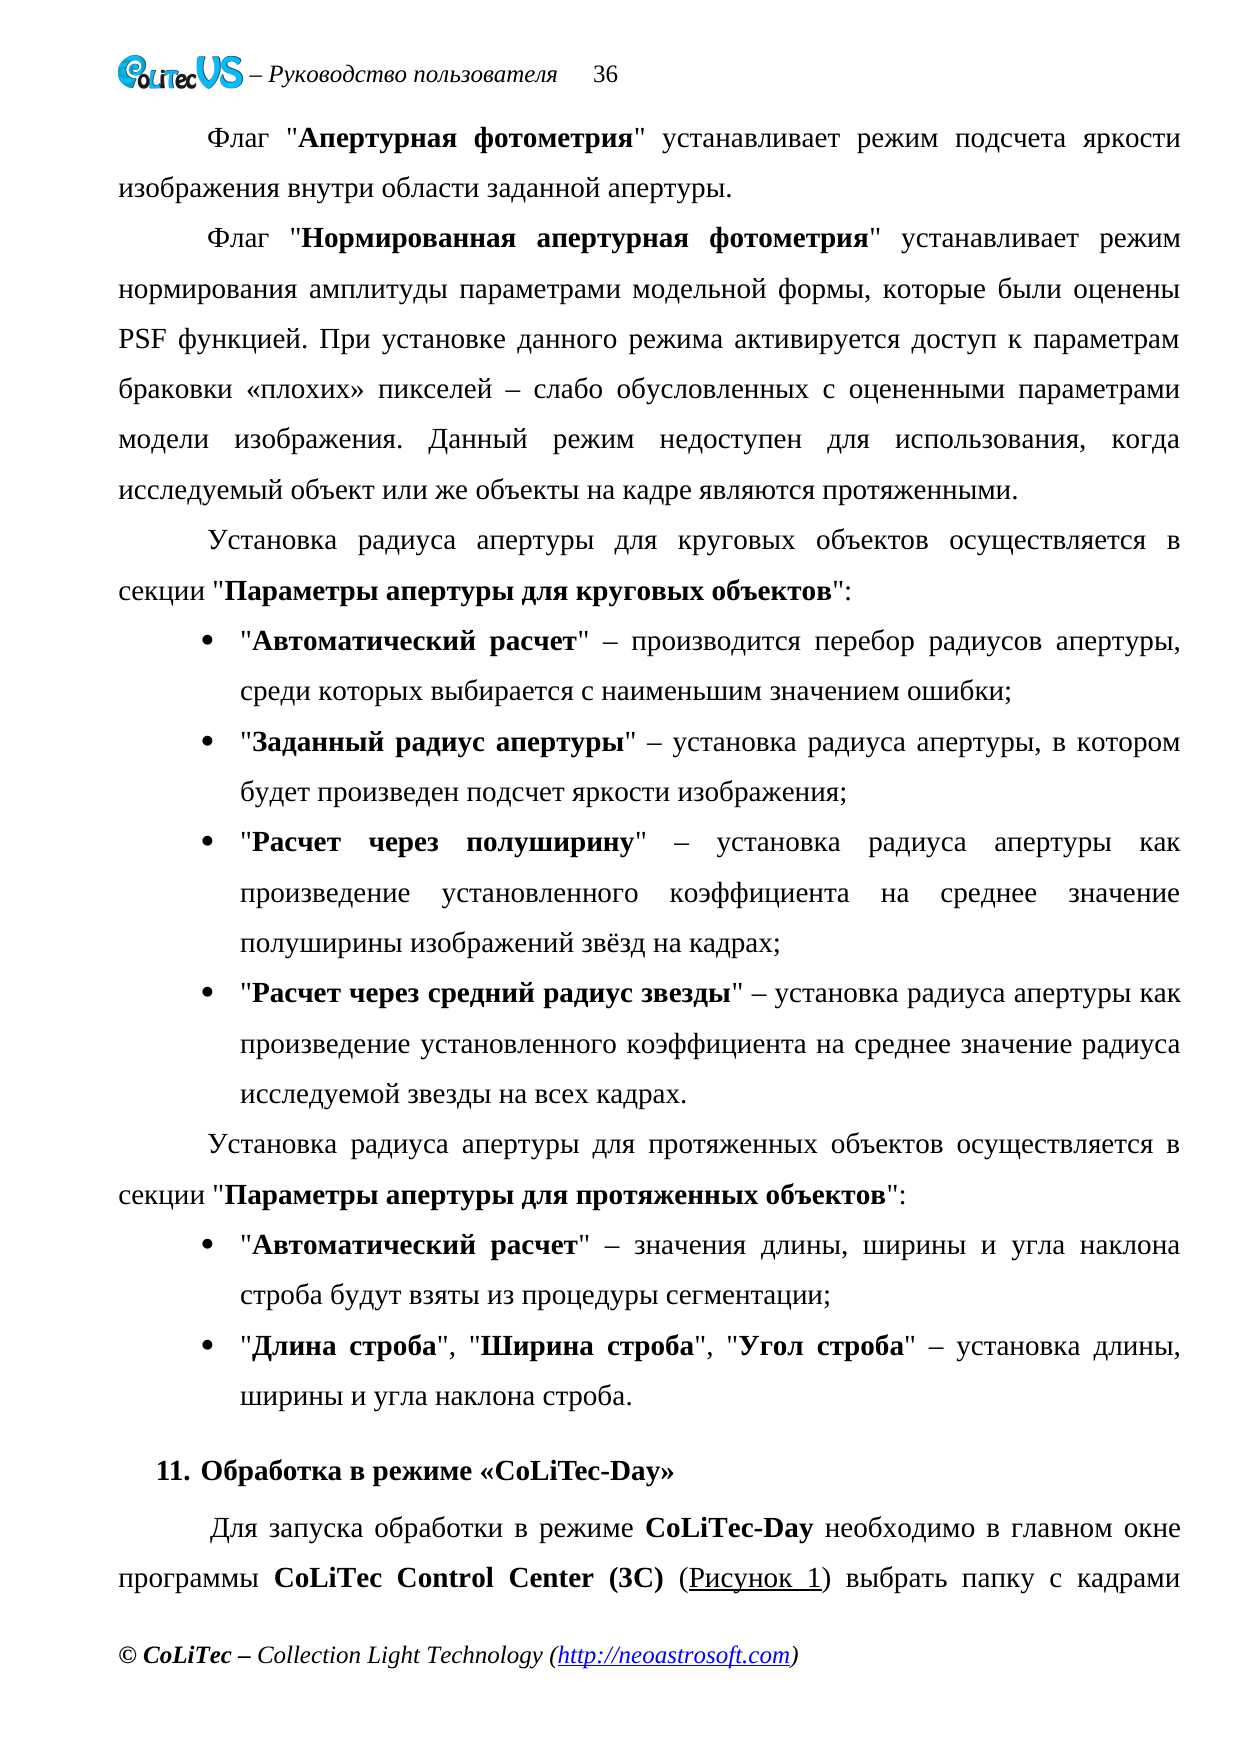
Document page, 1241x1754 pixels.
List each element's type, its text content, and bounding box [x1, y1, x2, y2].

text Флаг "Апертурная фотометрия" устанавливает режим подсчета яркости изображения внутри области заданной апертуры. [118, 120, 1181, 204]
subtitle Обработка в режиме «CoLiTec-Day» [156, 1453, 1181, 1487]
list "Автоматический расчет" – значения длины, ширины и угла наклона строба будут взяты из процедуры сегментации; [202, 1227, 1181, 1311]
text Установка радиуса апертуры для круговых объектов осуществляется в секции "Параметры апертуры для круговых объектов": [118, 522, 1181, 606]
picture [116, 54, 248, 90]
text Флаг "Нормированная апертурная фотометрия" устанавливает режим нормирования амплитуды параметрами модельной формы, которые были оценены PSF функцией. При установке данного режима активируется доступ к параметрам браковки «плохих» пикселей – слабо обусловленных с оцененными параметрами модели изображения. Данный режим недоступен для использования, когда исследуемый объект или же объекты на кадре являются протяженными. [118, 220, 1181, 506]
list "Длина строба", "Ширина строба", "Угол строба" – установка длины, ширины и угла наклона строба. [202, 1328, 1181, 1412]
text Установка радиуса апертуры для протяженных объектов осуществляется в секции "Параметры апертуры для протяженных объектов": [118, 1126, 1181, 1210]
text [118, 1510, 1181, 1594]
list "Заданный радиус апертуры" – установка радиуса апертуры, в котором будет произведен подсчет яркости изображения; [202, 724, 1181, 808]
list "Расчет через средний радиус звезды" – установка радиуса апертуры как произведение установленного коэффициента на среднее значение радиуса исследуемой звезды на всех кадрах. [202, 975, 1181, 1110]
list "Расчет через полуширину" – установка радиуса апертуры как произведение установленного коэффициента на среднее значение полуширины изображений звёзд на кадрах; [202, 824, 1181, 959]
list "Автоматический расчет" – производится перебор радиусов апертуры, среди которых выбирается с наименьшим значением ошибки; [202, 623, 1181, 707]
